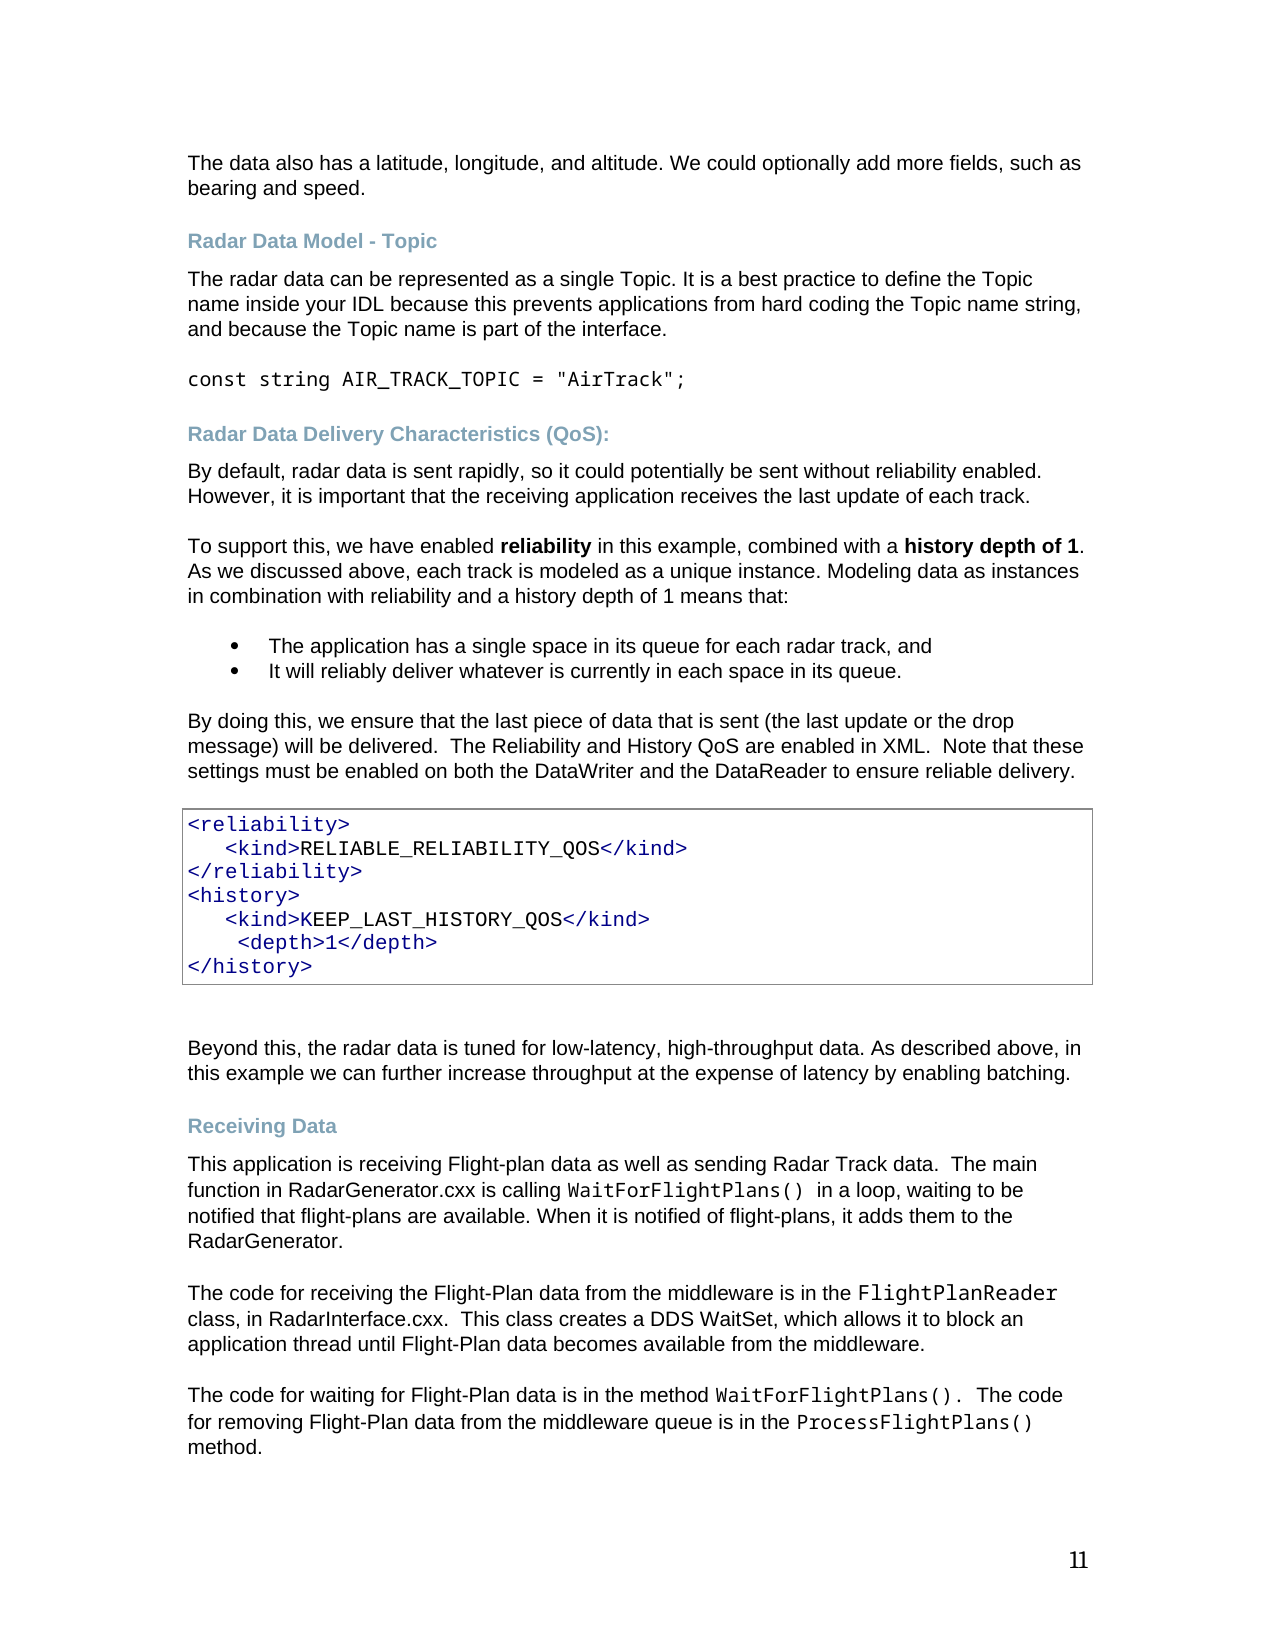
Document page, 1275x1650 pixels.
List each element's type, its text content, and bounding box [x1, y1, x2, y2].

text To support this, we have enabled reliability in this example, combined with a history depth of 1. As we discussed above, each track is modeled as a unique instance. Modeling data as instances in combination with reliability and a history depth of 1 means that: [187, 533, 1087, 608]
text <reliability> [183, 810, 1092, 838]
text The data also has a latitude, longitude, and altitude. We could optionally add more fields, such as bearing and speed. [187, 150, 1087, 200]
text </reliability> [187, 861, 1087, 885]
text const string AIR_TRACK_TOPIC = "AirTrack"; [187, 366, 1087, 393]
text <kind>KEEP_LAST_HISTORY_QOS</kind> [187, 908, 1087, 932]
list It will reliably deliver whatever is currently in each space in its queue. [231, 658, 1087, 683]
text The radar data can be represented as a single Topic. It is a best practice to define the Topic name inside your IDL because this prevents applications from hard coding the Topic name string, and because the Topic name is part of the interface. [187, 266, 1087, 341]
subtitle Radar Data Model - Topic [187, 229, 1087, 253]
text The code for receiving the Flight-Plan data from the middleware is in the FlightPlanReader class, in RadarInterface.cxx. This class creates a DDS WaitSet, which allows it to block an application thread until Flight-Plan data becomes available from the middleware. [187, 1278, 1087, 1356]
text <kind>RELIABLE_RELIABILITY_QOS</kind> [187, 838, 1087, 861]
text The code for waiting for Flight-Plan data is in the method WaitForFlightPlans(). The code for removing Flight-Plan data from the middleware queue is in the ProcessFlightPlans() method. [187, 1381, 1087, 1459]
text <history> [187, 885, 1087, 908]
text This application is receiving Flight-plan data as well as sending Radar Track data. The main function in RadarGenerator.cxx is calling WaitForFlightPlans() in a loop, waiting to be notified that flight-plans are available. When it is notified of flight-plans, it adds them to the RadarGenerator. [187, 1151, 1087, 1253]
subtitle Radar Data Delivery Characteristics (QoS): [187, 422, 1087, 446]
subtitle Receiving Data [187, 1114, 1087, 1138]
text </history> [183, 950, 1092, 984]
text <depth>1</depth> [187, 932, 1087, 950]
text By doing this, we ensure that the last piece of data that is sent (the last update or the drop message) will be delivered. The Reliability and History QoS are enabled in XML. Note that these settings must be enabled on both the DataWriter and the DataReader to ensure reliable delivery. [187, 708, 1087, 783]
text By default, radar data is sent rapidly, so it could potentially be sent without reliability enabled. However, it is important that the receiving application receives the last update of each track. [187, 458, 1087, 508]
list The application has a single space in its queue for each radar track, and [231, 633, 1087, 658]
text Beyond this, the radar data is tuned for low-latency, high-throughput data. As described above, in this example we can further increase throughput at the expense of latency by enabling batching. [187, 1035, 1087, 1085]
